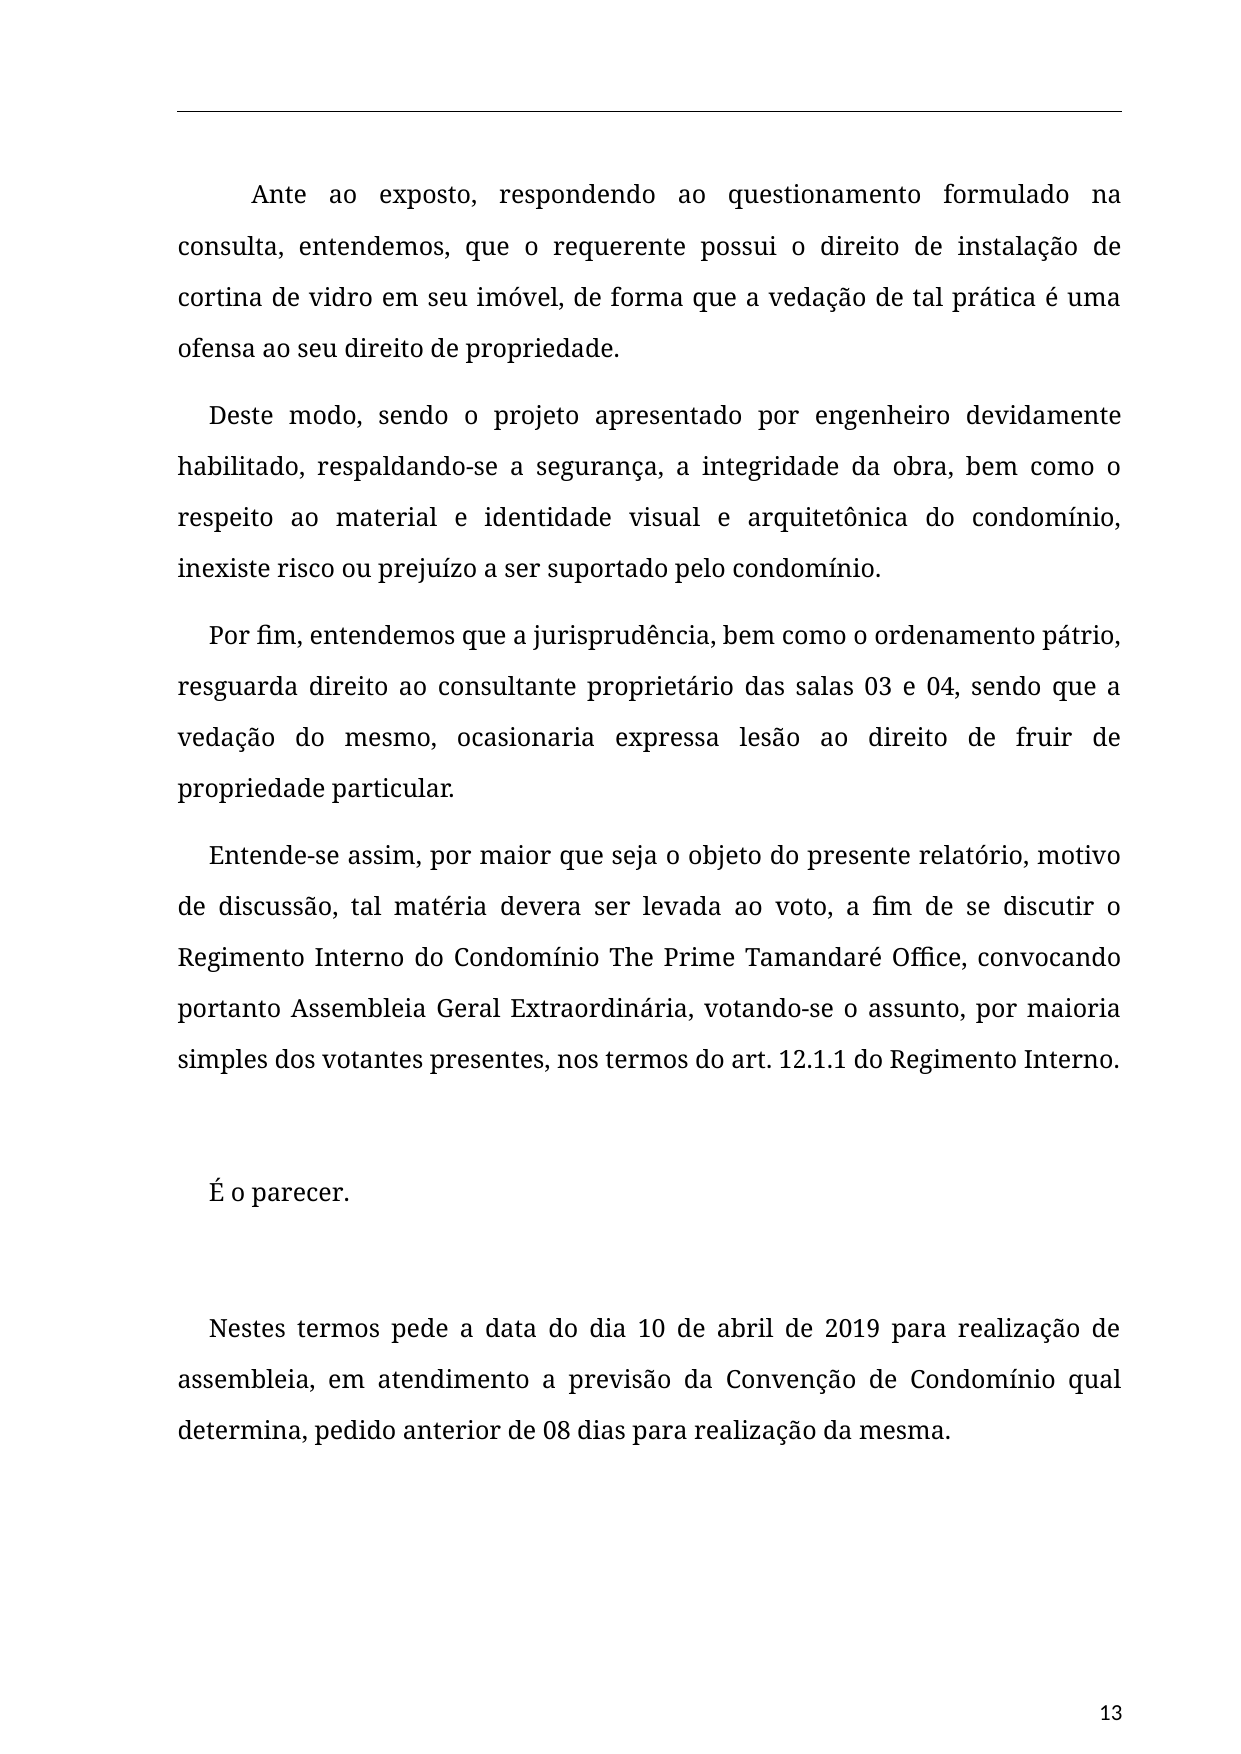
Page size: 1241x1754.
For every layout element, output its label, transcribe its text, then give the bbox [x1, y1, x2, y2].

text Ante ao exposto, respondendo ao questionamento formulado na consulta, entendemos, que o requerente possui o direito de instalação de cortina de vidro em seu imóvel, de forma que a vedação de tal prática é uma ofensa ao seu direito de propriedade. [177, 177, 1122, 364]
text É o parecer. [177, 1175, 1122, 1209]
text Deste modo, sendo o projeto apresentado por engenheiro devidamente habilitado, respaldando-se a segurança, a integridade da obra, bem como o respeito ao material e identidade visual e arquitetônica do condomínio, inexiste risco ou prejuízo a ser suportado pelo condomínio. [177, 398, 1122, 585]
text Por fim, entendemos que a jurisprudência, bem como o ordenamento pátrio, resguarda direito ao consultante proprietário das salas 03 e 04, sendo que a vedação do mesmo, ocasionaria expressa lesão ao direito de fruir de propriedade particular. [177, 618, 1122, 805]
text Nestes termos pede a data do dia 10 de abril de 2019 para realização de assembleia, em atendimento a previsão da Convenção de Condomínio qual determina, pedido anterior de 08 dias para realização da mesma. [177, 1311, 1122, 1447]
text Entende-se assim, por maior que seja o objeto do presente relatório, motivo de discussão, tal matéria devera ser levada ao voto, a fim de se discutir o Regimento Interno do Condomínio The Prime Tamandaré Office, convocando portanto Assembleia Geral Extraordinária, votando-se o assunto, por maioria simples dos votantes presentes, nos termos do art. 12.1.1 do Regimento Interno. [177, 838, 1122, 1076]
